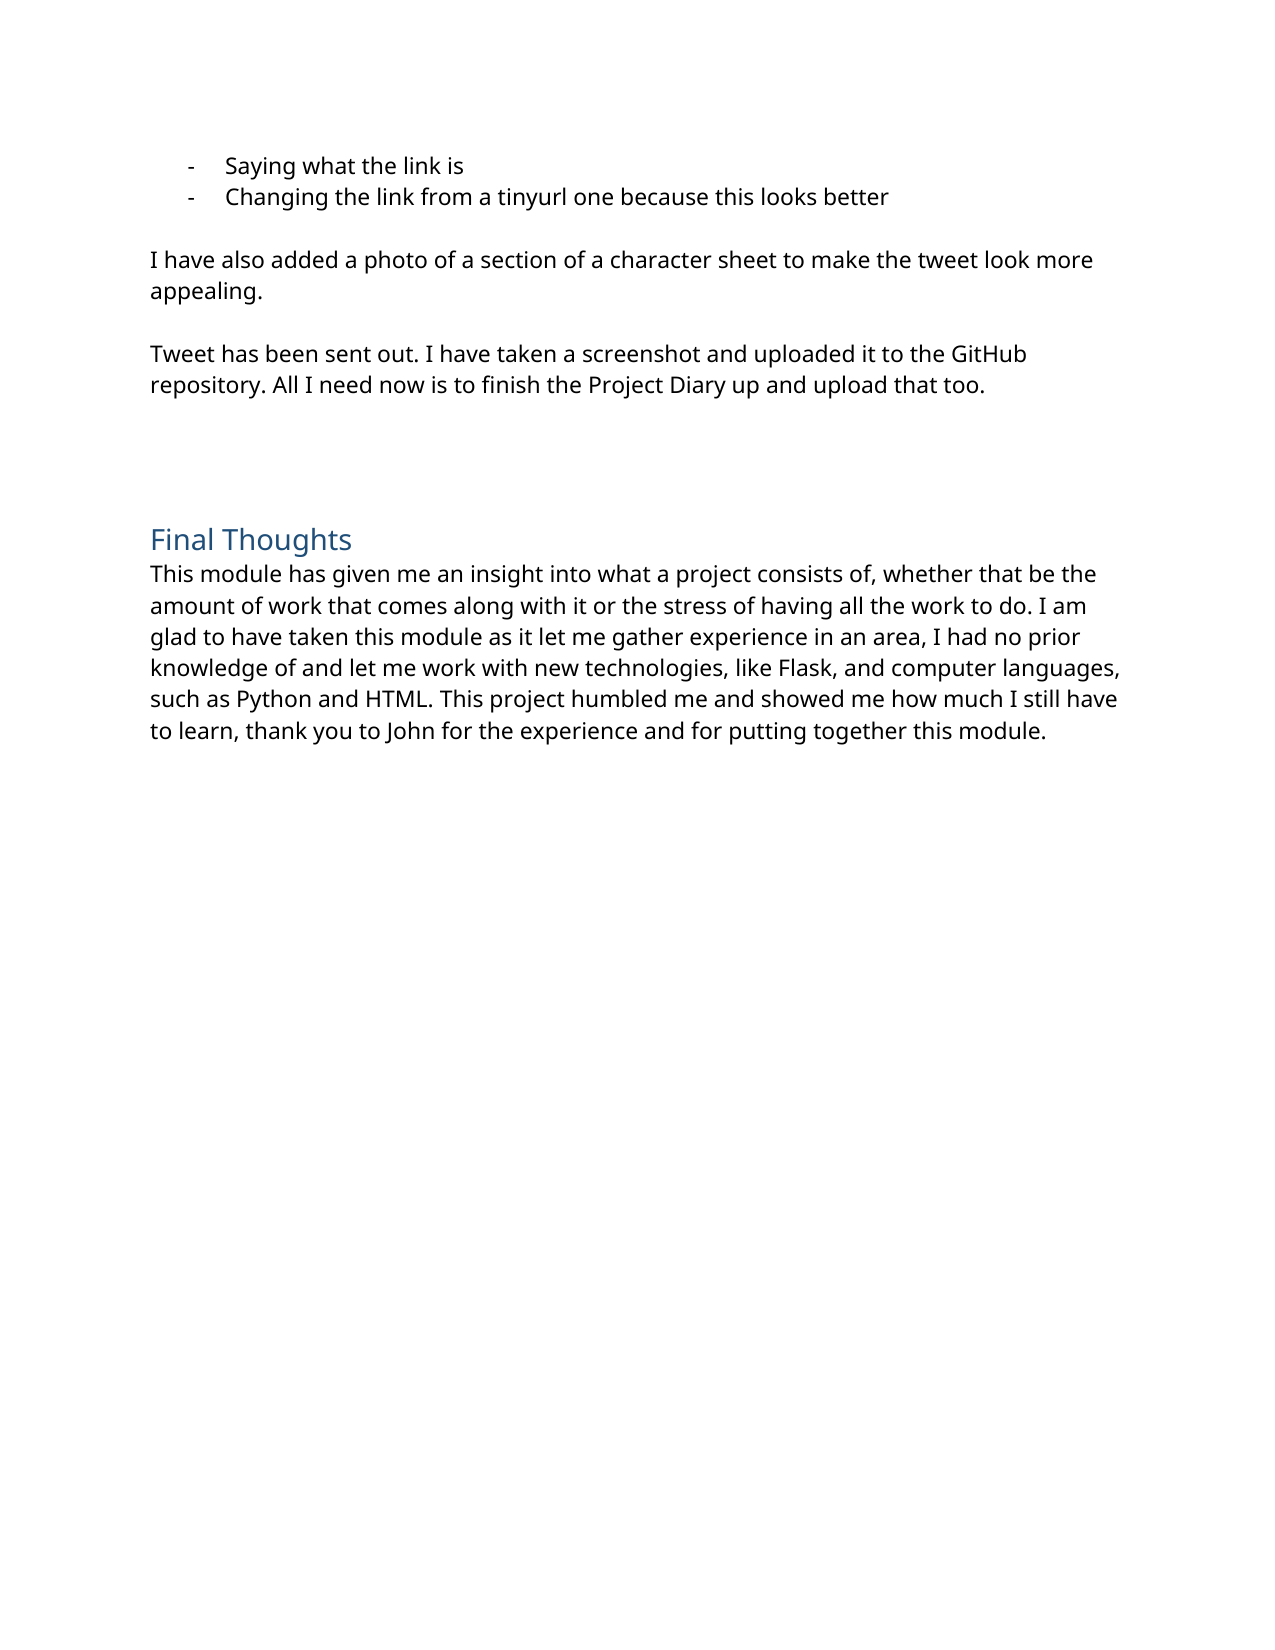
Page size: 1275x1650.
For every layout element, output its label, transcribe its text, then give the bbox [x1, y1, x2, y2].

text I have also added a photo of a section of a character sheet to make the tweet look more appealing. [150, 244, 1125, 306]
list Changing the link from a tinyurl one because this looks better [187, 181, 1125, 212]
list Saying what the link is [187, 150, 1125, 181]
text This module has given me an insight into what a project consists of, whether that be the amount of work that comes along with it or the stress of having all the work to do. I am glad to have taken this module as it let me gather experience in an area, I had no prior knowledge of and let me work with new technologies, like Flask, and computer languages, such as Python and HTML. This project humbled me and showed me how much I still have to learn, thank you to John for the experience and for putting together this module. [150, 558, 1125, 746]
text Tweet has been sent out. I have taken a screenshot and uploaded it to the GitHub repository. All I need now is to finish the Project Diary up and upload that too. [150, 337, 1125, 400]
subtitle Final Thoughts [150, 519, 1125, 558]
